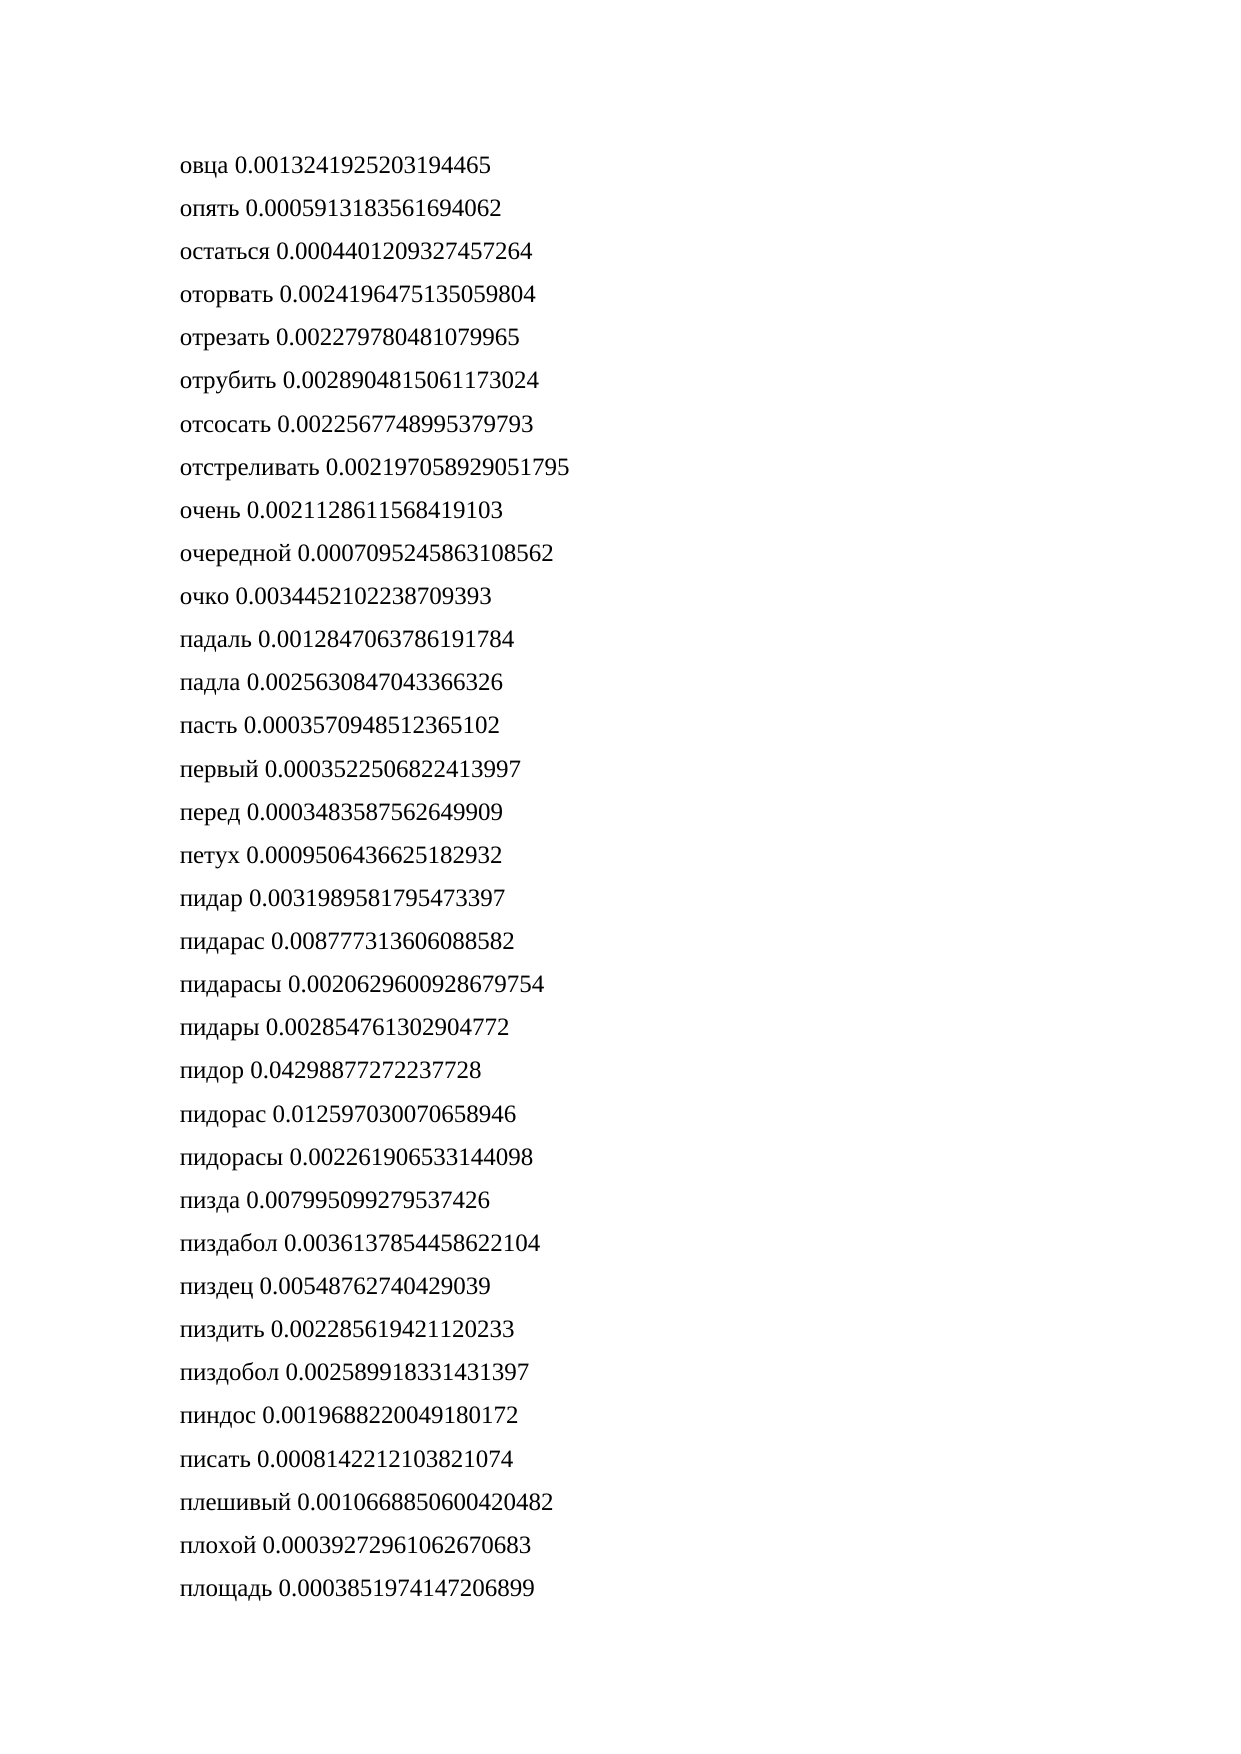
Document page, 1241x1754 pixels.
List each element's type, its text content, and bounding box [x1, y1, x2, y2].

text отстреливать 0.002197058929051795 [150, 452, 1061, 481]
text плешивый 0.0010668850600420482 [150, 1487, 1061, 1516]
text петух 0.0009506436625182932 [150, 840, 1061, 869]
text опять 0.0005913183561694062 [150, 193, 1061, 222]
text очень 0.0021128611568419103 [150, 495, 1061, 524]
text овца 0.0013241925203194465 [150, 150, 1061, 179]
text пиздец 0.00548762740429039 [150, 1271, 1061, 1300]
text пиздобол 0.002589918331431397 [150, 1357, 1061, 1386]
text пидарасы 0.0020629600928679754 [150, 969, 1061, 998]
text пидар 0.0031989581795473397 [150, 883, 1061, 912]
text плохой 0.00039272961062670683 [150, 1530, 1061, 1559]
text площадь 0.0003851974147206899 [150, 1573, 1061, 1602]
text писать 0.0008142212103821074 [150, 1444, 1061, 1472]
text падла 0.0025630847043366326 [150, 667, 1061, 696]
text пидор 0.04298877272237728 [150, 1056, 1061, 1084]
text перед 0.0003483587562649909 [150, 797, 1061, 826]
text пиздить 0.002285619421120233 [150, 1314, 1061, 1343]
text очко 0.0034452102238709393 [150, 581, 1061, 610]
text пасть 0.0003570948512365102 [150, 711, 1061, 739]
text пидорасы 0.002261906533144098 [150, 1142, 1061, 1171]
text падаль 0.0012847063786191784 [150, 624, 1061, 653]
text отрубить 0.0028904815061173024 [150, 366, 1061, 394]
text оторвать 0.0024196475135059804 [150, 279, 1061, 308]
text отрезать 0.002279780481079965 [150, 322, 1061, 351]
text первый 0.0003522506822413997 [150, 754, 1061, 782]
text пидарас 0.008777313606088582 [150, 926, 1061, 955]
text пиздабол 0.0036137854458622104 [150, 1228, 1061, 1257]
text пидорас 0.012597030070658946 [150, 1099, 1061, 1127]
text остаться 0.0004401209327457264 [150, 236, 1061, 265]
text пидары 0.002854761302904772 [150, 1012, 1061, 1041]
text пиндос 0.0019688220049180172 [150, 1401, 1061, 1429]
text пизда 0.007995099279537426 [150, 1185, 1061, 1214]
text отсосать 0.0022567748995379793 [150, 409, 1061, 437]
text очередной 0.0007095245863108562 [150, 538, 1061, 567]
